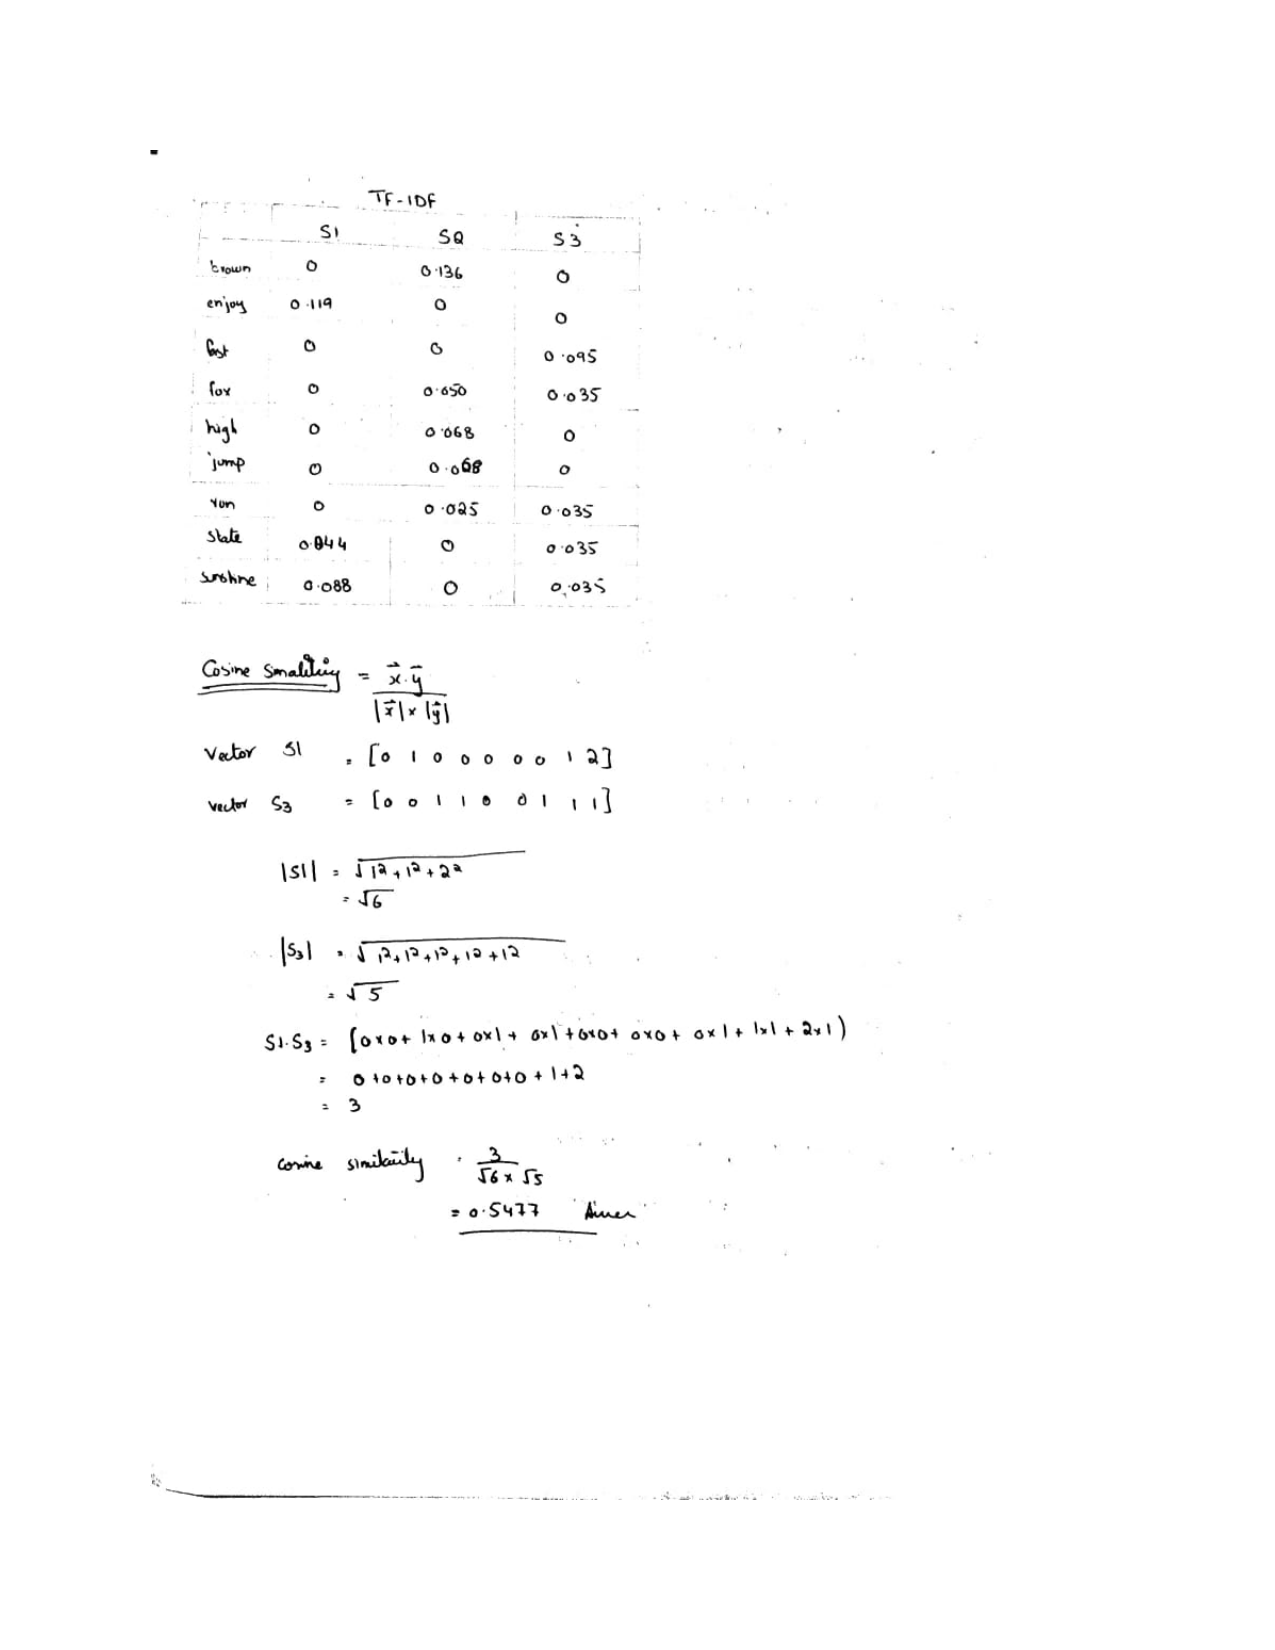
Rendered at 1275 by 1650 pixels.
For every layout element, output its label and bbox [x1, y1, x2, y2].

picture [150, 150, 1003, 1500]
